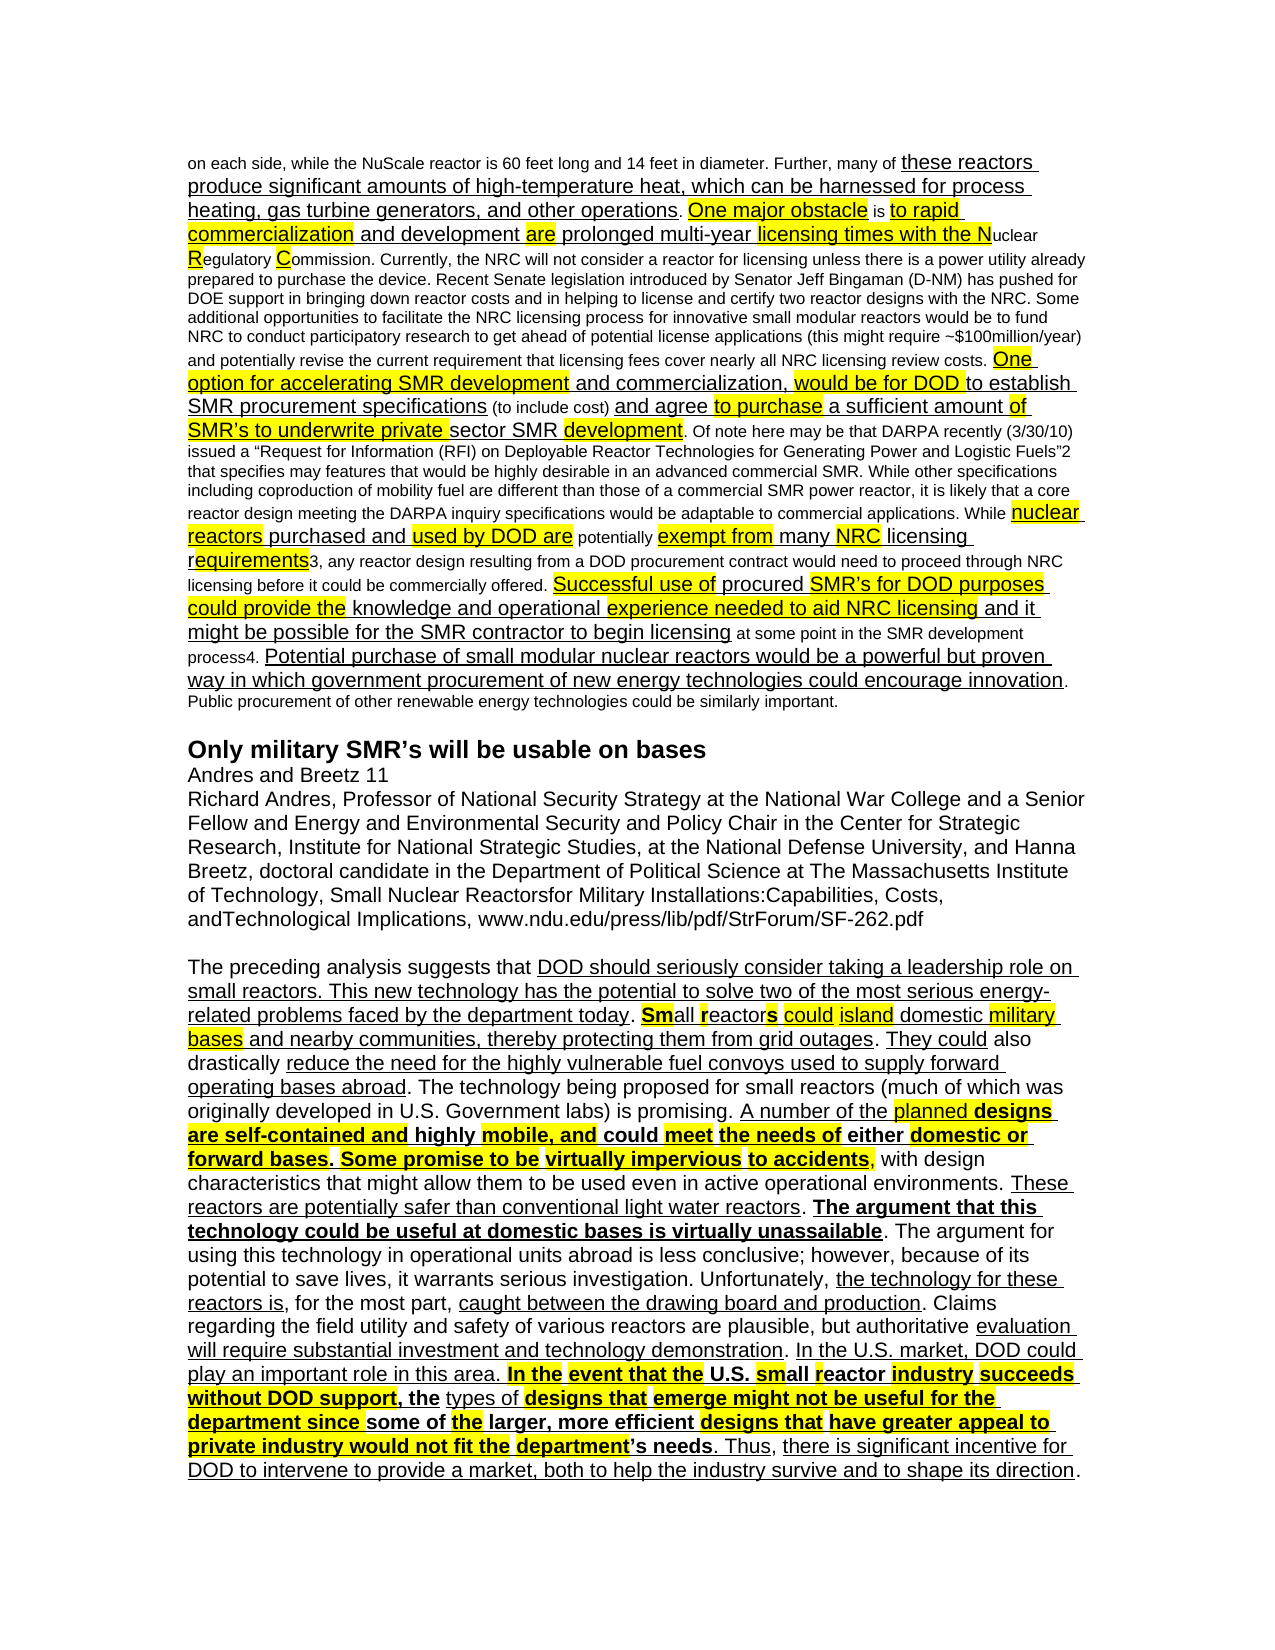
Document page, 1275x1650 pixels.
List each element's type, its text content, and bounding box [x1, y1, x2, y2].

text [187, 150, 1087, 711]
subtitle Only military SMR’s will be usable on bases [187, 734, 1087, 763]
text Andres and Breetz 11 [187, 763, 1087, 787]
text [187, 955, 1087, 1482]
text Richard Andres, Professor of National Security Strategy at the National War College and a Senior Fellow and Energy and Environmental Security and Policy Chair in the Center for Strategic Research, Institute for National Strategic Studies, at the National Defense University, and Hanna Breetz, doctoral candidate in the Department of Political Science at The Massachusetts Institute of Technology, Small Nuclear Reactorsfor Military Installations:Capabilities, Costs, andTechnological Implications, www.ndu.edu/press/lib/pdf/StrForum/SF-262.pdf [187, 787, 1087, 931]
